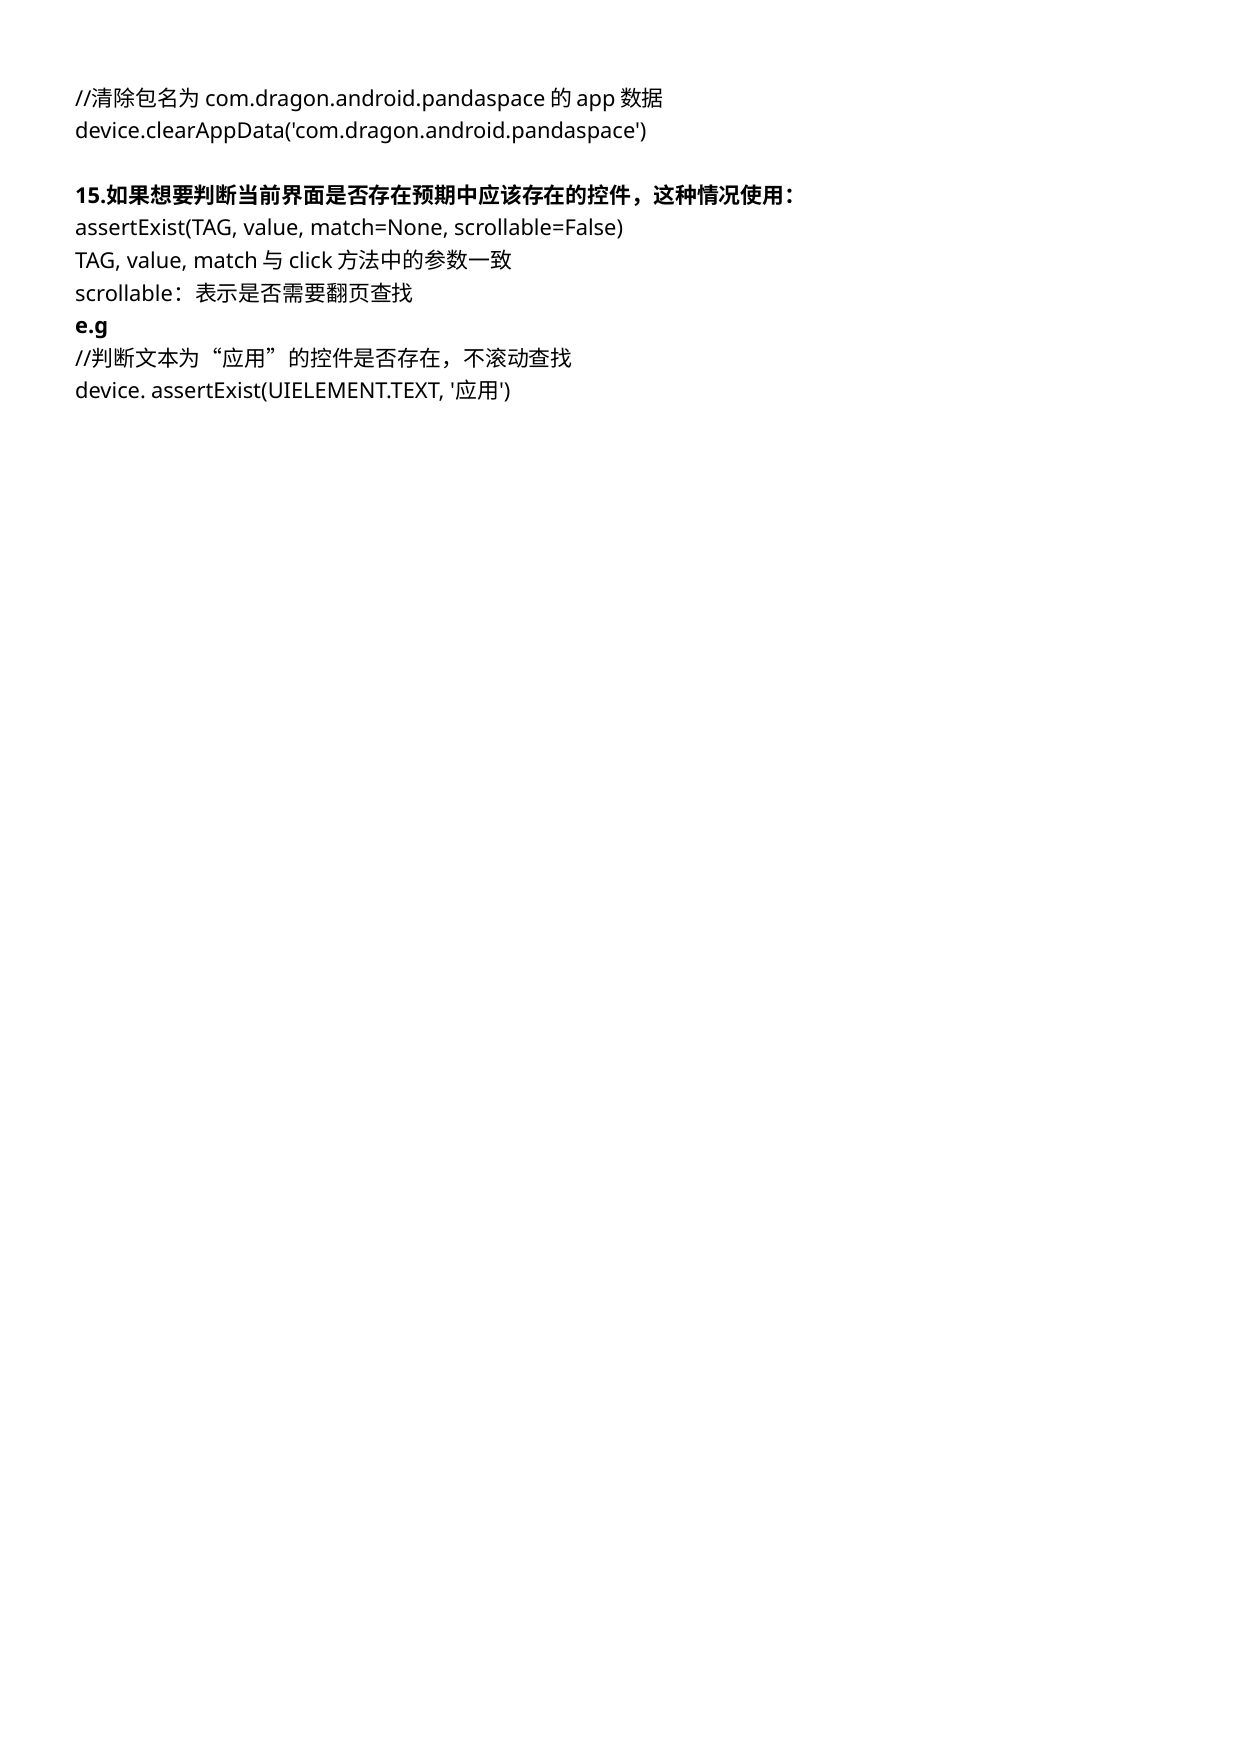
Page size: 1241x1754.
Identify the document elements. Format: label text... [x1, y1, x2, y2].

text scrollable：表示是否需要翻页查找 [75, 276, 1165, 308]
text 15.如果想要判断当前界面是否存在预期中应该存在的控件，这种情况使用： [75, 178, 1165, 211]
text device.clearAppData('com.dragon.android.pandaspace') [75, 113, 1165, 146]
text e.g [75, 308, 1165, 341]
text TAG, value, match与click方法中的参数一致 [75, 243, 1165, 276]
text //判断文本为“应用”的控件是否存在，不滚动查找 [75, 341, 1165, 373]
text //清除包名为com.dragon.android.pandaspace的app数据 [75, 81, 1165, 113]
text assertExist(TAG, value, match=None, scrollable=False) [75, 211, 1165, 243]
text device. assertExist(UIELEMENT.TEXT, '应用') [75, 373, 1165, 406]
